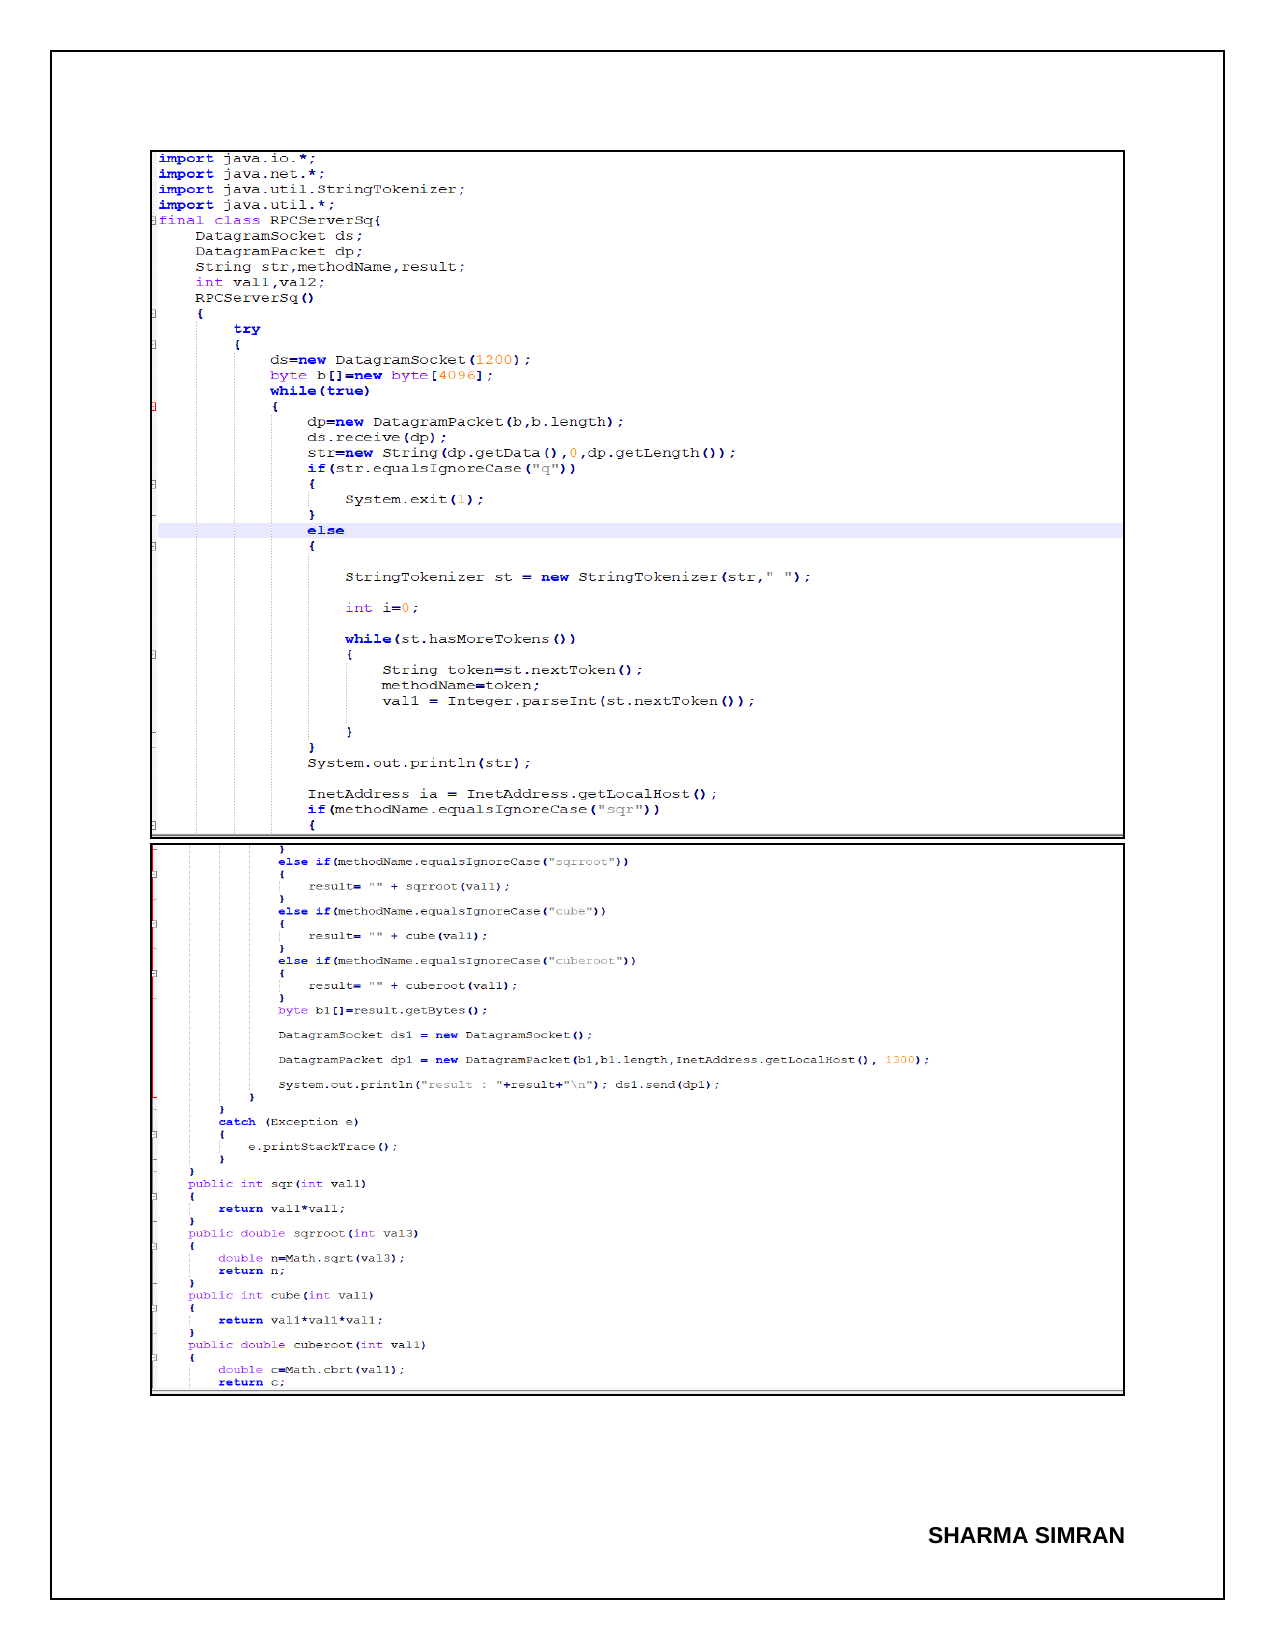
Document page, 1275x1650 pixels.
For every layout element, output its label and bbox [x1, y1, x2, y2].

picture [152, 152, 1123, 837]
picture [152, 845, 1123, 1394]
